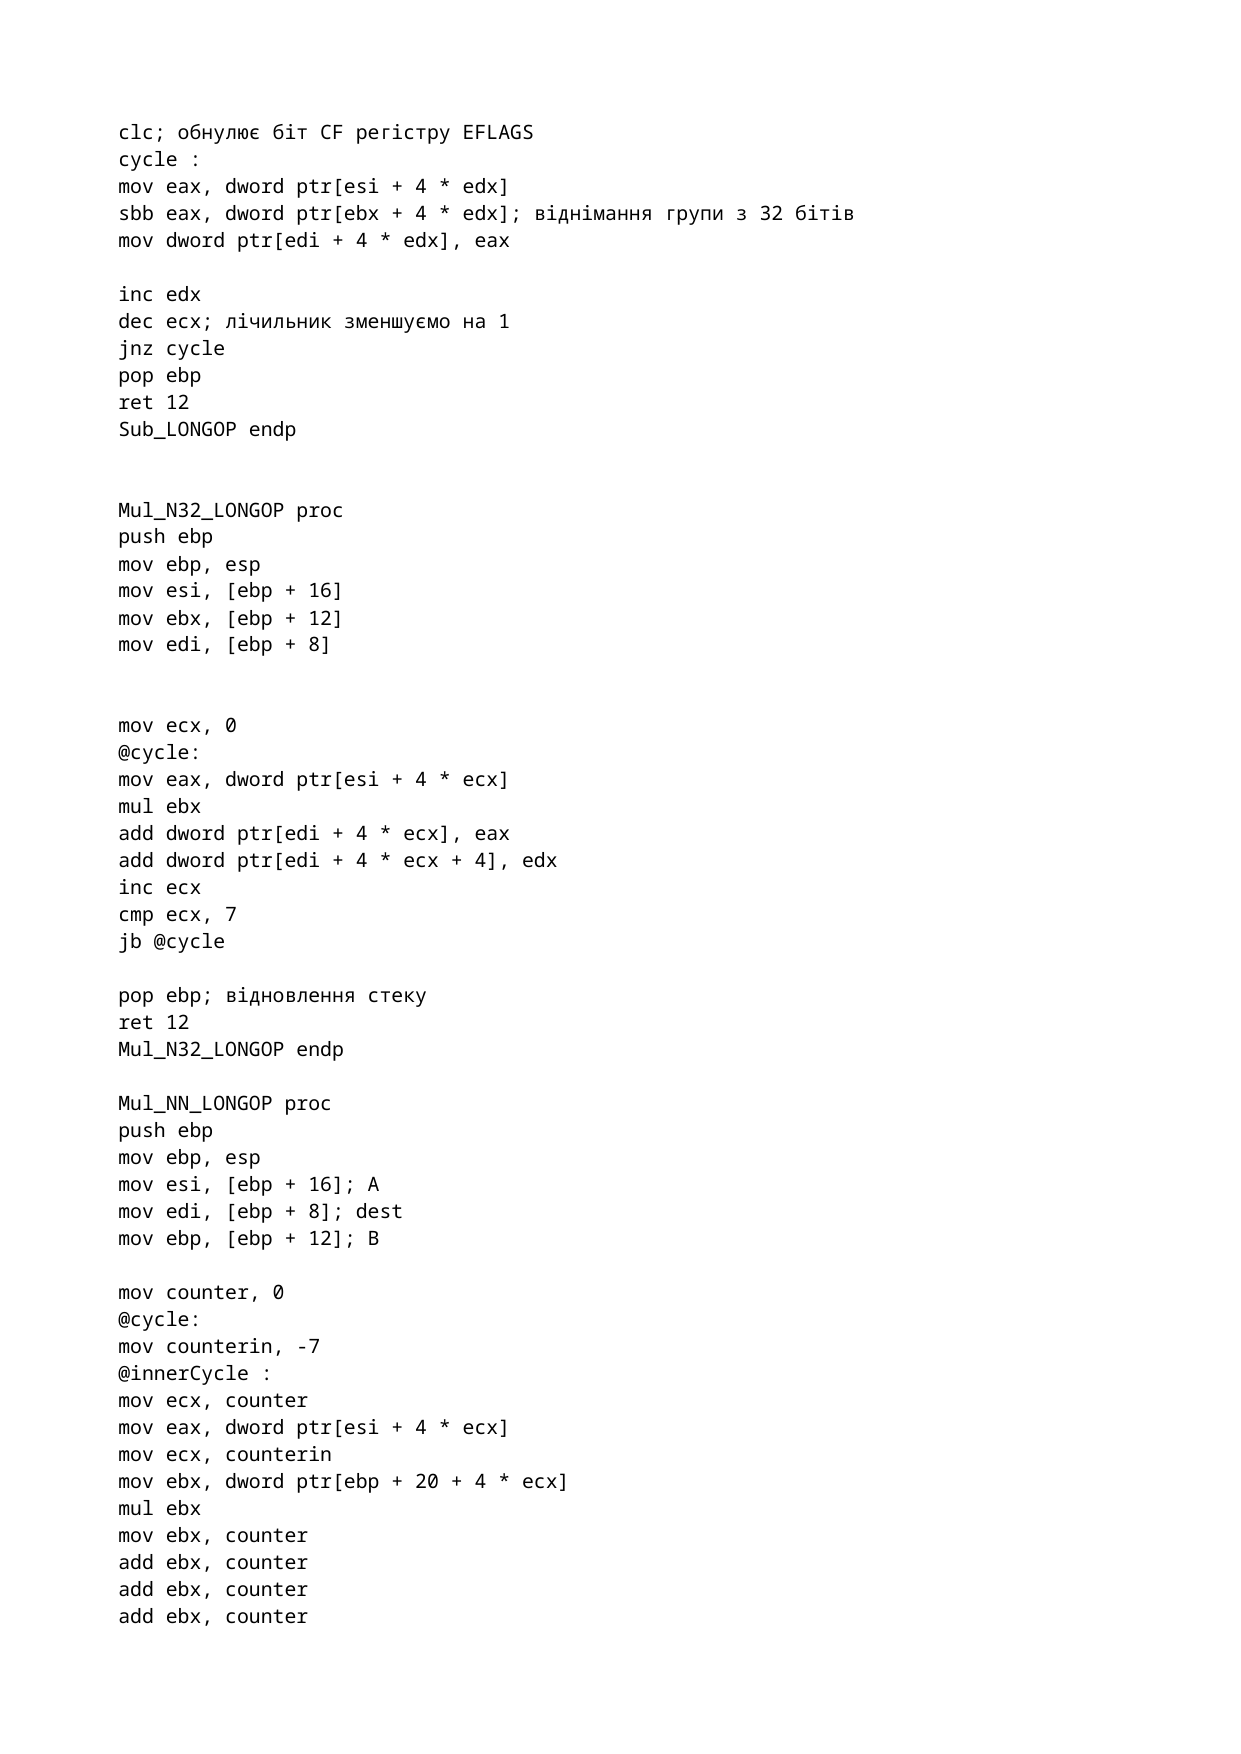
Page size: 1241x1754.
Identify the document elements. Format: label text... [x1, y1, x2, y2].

text jnz cycle [118, 334, 1122, 361]
text mov edi, [ebp + 8] [118, 631, 1122, 658]
text mov eax, dword ptr[esi + 4 * edx] [118, 172, 1122, 199]
text mov esi, [ebp + 16]; A [118, 1170, 1122, 1197]
text mov ecx, counterin [118, 1440, 1122, 1467]
text mov esi, [ebp + 16] [118, 577, 1122, 604]
text cycle : [118, 145, 1122, 172]
text push ebp [118, 1116, 1122, 1143]
text Mul_N32_LONGOP endp [118, 1035, 1122, 1062]
text cmp ecx, 7 [118, 901, 1122, 927]
text @cycle: [118, 1305, 1122, 1332]
text ret 12 [118, 1008, 1122, 1035]
text Sub_LONGOP endp [118, 415, 1122, 442]
text clc; обнулює біт CF регістру EFLAGS [118, 118, 1122, 145]
text jb @cycle [118, 927, 1122, 954]
text sbb eax, dword ptr[ebx + 4 * edx]; віднімання групи з 32 бітів [118, 199, 1122, 226]
text push ebp [118, 523, 1122, 550]
text @innerCycle : [118, 1359, 1122, 1386]
text mov dword ptr[edi + 4 * edx], eax [118, 226, 1122, 253]
text pop ebp [118, 361, 1122, 388]
text mov ebx, counter [118, 1521, 1122, 1548]
text mov ebx, [ebp + 12] [118, 604, 1122, 631]
text mov ebp, [ebp + 12]; B [118, 1224, 1122, 1251]
text Mul_N32_LONGOP proc [118, 496, 1122, 523]
text add dword ptr[edi + 4 * ecx + 4], edx [118, 847, 1122, 873]
text mul ebx [118, 1494, 1122, 1521]
text dec ecx; лічильник зменшуємо на 1 [118, 307, 1122, 334]
text mov ebp, esp [118, 550, 1122, 577]
text add ebx, counter [118, 1548, 1122, 1575]
text ret 12 [118, 388, 1122, 415]
text inc ecx [118, 873, 1122, 901]
text @cycle: [118, 739, 1122, 766]
text mov counterin, -7 [118, 1332, 1122, 1359]
text add ebx, counter [118, 1575, 1122, 1602]
text add ebx, counter [118, 1602, 1122, 1629]
text mov ecx, counter [118, 1386, 1122, 1413]
text mov ebp, esp [118, 1143, 1122, 1170]
text mov eax, dword ptr[esi + 4 * ecx] [118, 1413, 1122, 1440]
text add dword ptr[edi + 4 * ecx], eax [118, 819, 1122, 847]
text inc edx [118, 280, 1122, 307]
text mov ebx, dword ptr[ebp + 20 + 4 * ecx] [118, 1467, 1122, 1494]
text pop ebp; відновлення стеку [118, 981, 1122, 1008]
text mov edi, [ebp + 8]; dest [118, 1197, 1122, 1224]
text Mul_NN_LONGOP proc [118, 1089, 1122, 1116]
text mov counter, 0 [118, 1278, 1122, 1305]
text mov eax, dword ptr[esi + 4 * ecx] [118, 766, 1122, 793]
text mul ebx [118, 793, 1122, 819]
text mov ecx, 0 [118, 712, 1122, 739]
